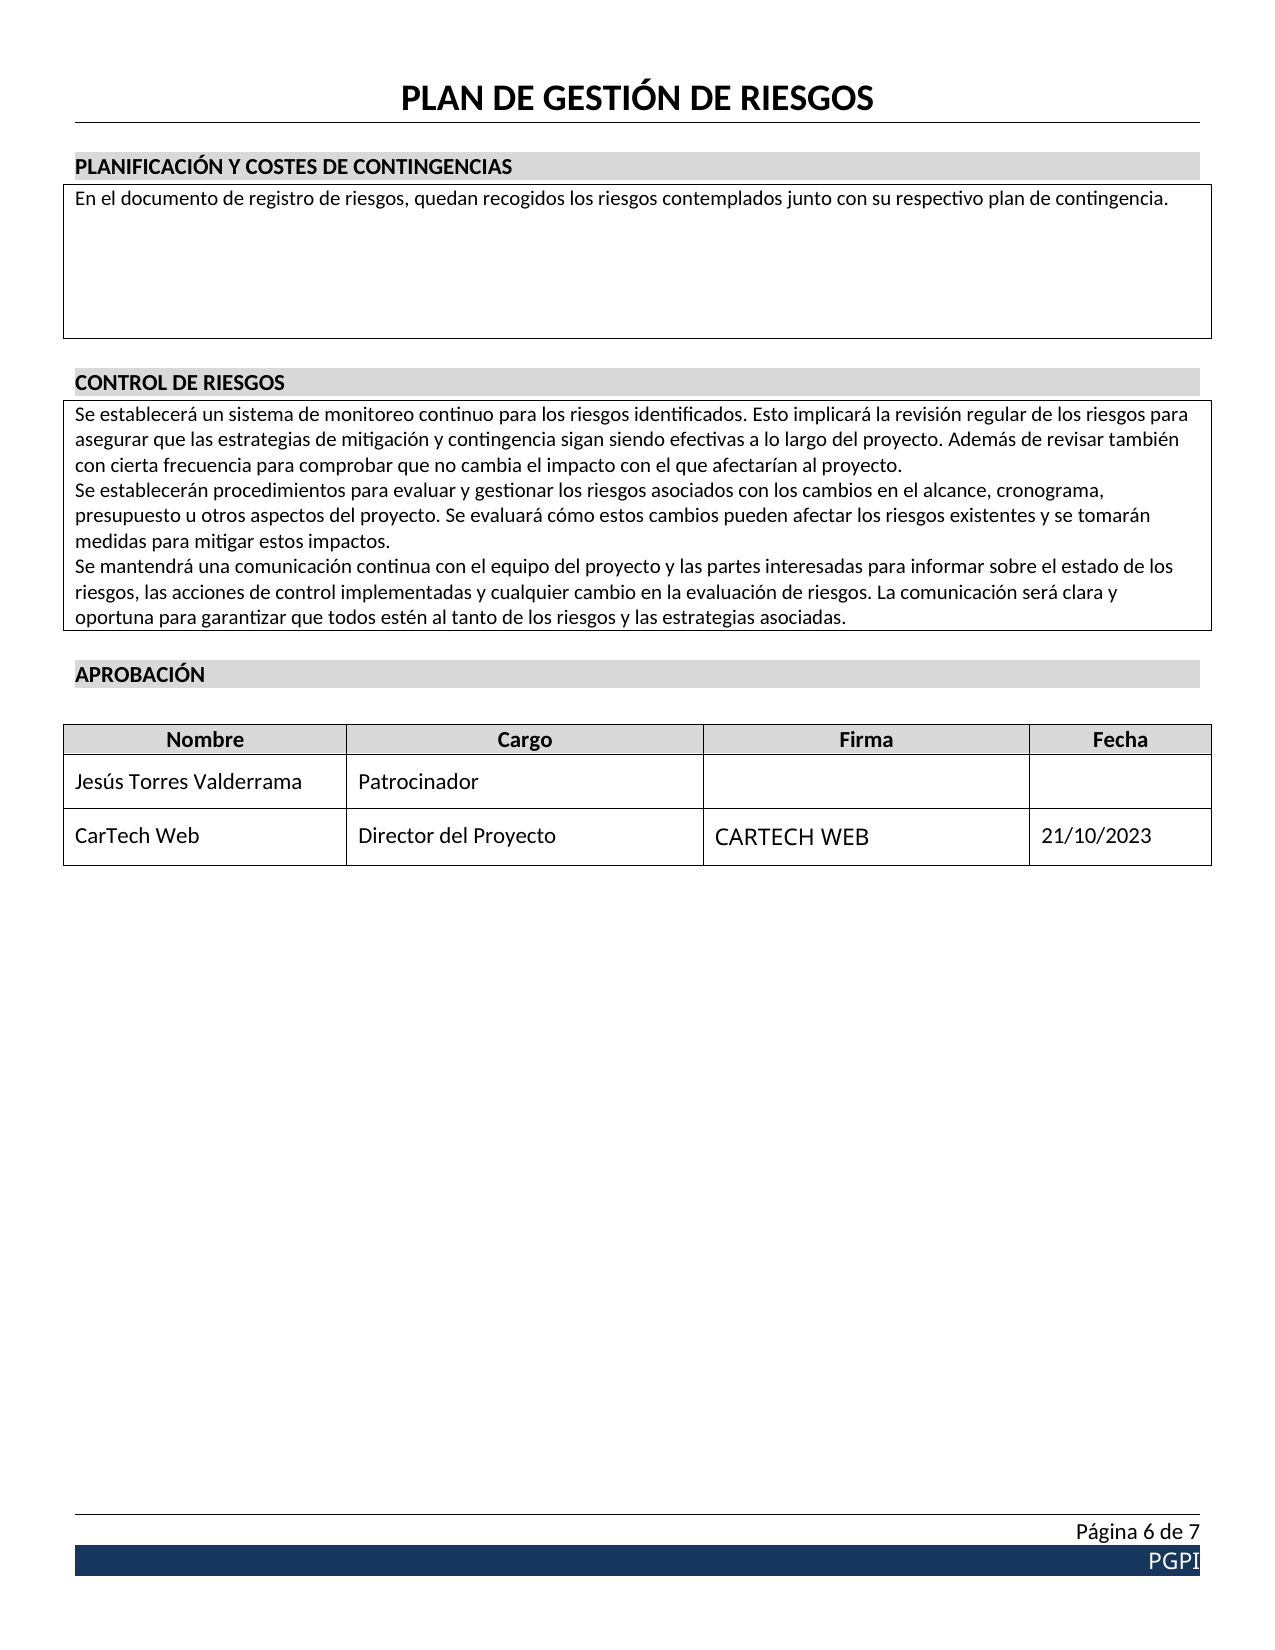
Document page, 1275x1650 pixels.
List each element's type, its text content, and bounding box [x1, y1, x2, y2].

text PLANIFICACIÓN Y COSTES DE CONTINGENCIAS [75, 152, 1200, 180]
table_cell Jesús Torres Valderrama [64, 755, 346, 807]
table_cell [1030, 755, 1211, 807]
table_cell CARTECH WEB [704, 809, 1029, 865]
text APROBACIÓN [75, 660, 1200, 688]
table_header Se establecerá un sistema de monitoreo continuo para los riesgos identificados. Esto implicará la revisión regular de los riesgos para asegurar que las estrategias de mitigación y contingencia sigan siendo efectivas a lo largo del proyecto. Además de revisar también con cierta frecuencia para comprobar que no cambia el impacto con el que afectarían al proyecto. Se establecerán procedimientos para evaluar y gestionar los riesgos asociados con los cambios en el alcance, cronograma, presupuesto u otros aspectos del proyecto. Se evaluará cómo estos cambios pueden afectar los riesgos existentes y se tomarán medidas para mitigar estos impactos. Se mantendrá una comunicación continua con el equipo del proyecto y las partes interesadas para informar sobre el estado de los riesgos, las acciones de control implementadas y cualquier cambio en la evaluación de riesgos. La comunicación será clara y oportuna para garantizar que todos estén al tanto de los riesgos y las estrategias asociadas. [64, 401, 1211, 630]
table_cell CarTech Web [64, 809, 346, 865]
table_cell [704, 755, 1029, 807]
text CONTROL DE RIESGOS [75, 368, 1200, 396]
table_cell 21/10/2023 [1030, 809, 1211, 865]
table_header Firma [704, 725, 1029, 753]
table_header En el documento de registro de riesgos, quedan recogidos los riesgos contemplados junto con su respectivo plan de contingencia. [64, 185, 1211, 338]
table_header Cargo [347, 725, 703, 753]
table_cell Director del Proyecto [347, 809, 703, 865]
table_header Nombre [64, 725, 346, 753]
table_cell Patrocinador [347, 755, 703, 807]
table_header Fecha [1030, 725, 1211, 753]
